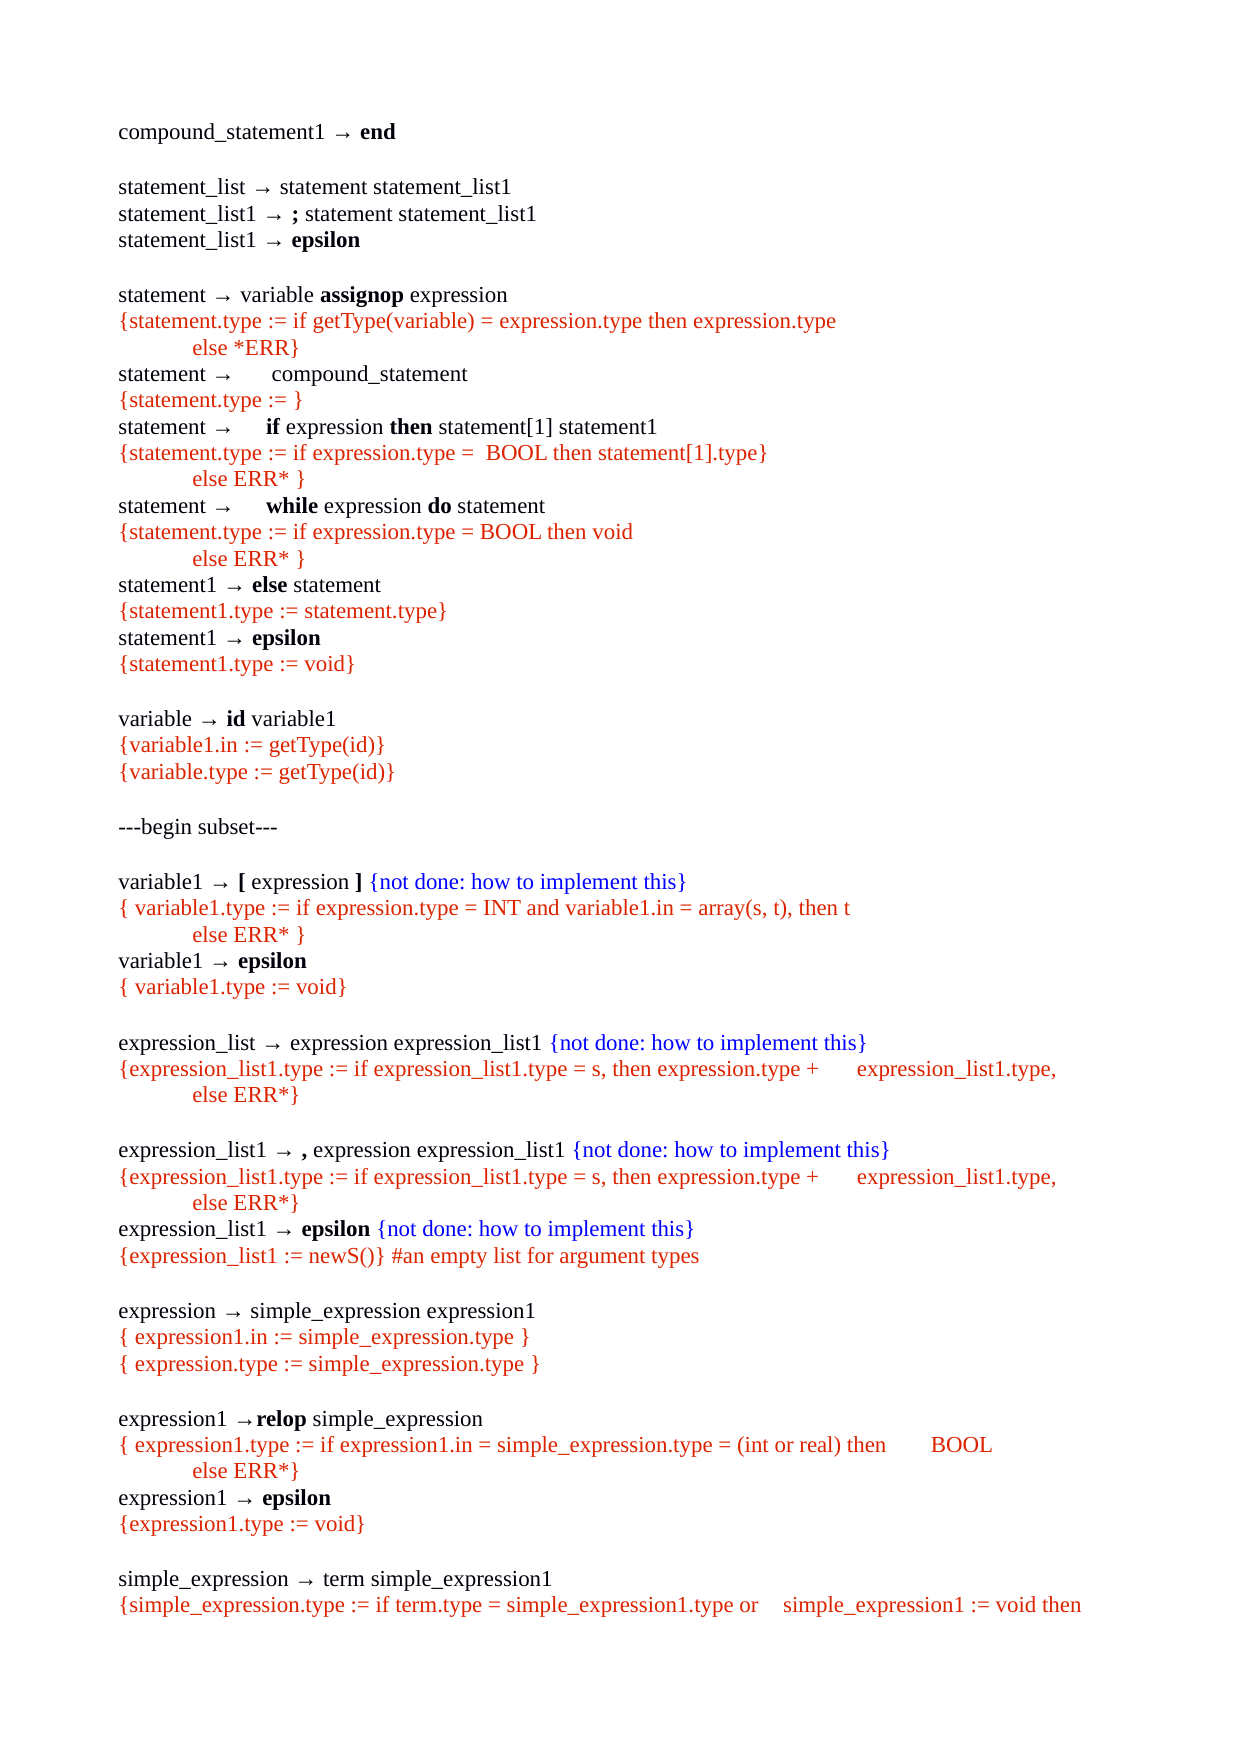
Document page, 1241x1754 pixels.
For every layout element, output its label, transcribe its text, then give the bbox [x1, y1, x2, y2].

text {statement.type := } [118, 386, 1122, 413]
text {variable.type := getType(id)} [118, 758, 1122, 784]
text { variable1.type := void} [118, 973, 1122, 1000]
text else ERR* } [118, 466, 1122, 492]
text statement → if expression then statement[1] statement1 [118, 413, 1122, 439]
text statement → compound_statement [118, 360, 1122, 386]
text simple_expression → term simple_expression1 [118, 1565, 1122, 1592]
text expression → simple_expression expression1 [118, 1297, 1122, 1323]
text variable1 → epsilon [118, 947, 1122, 973]
text {statement1.type := void} [118, 650, 1122, 676]
text else *ERR} [118, 334, 1122, 360]
text {expression_list1.type := if expression_list1.type = s, then expression.type + expression_list1.type, [118, 1163, 1122, 1189]
text else ERR* } [118, 544, 1122, 571]
text {statement.type := if expression.type = BOOL then void [118, 518, 1122, 544]
text {statement.type := if getType(variable) = expression.type then expression.type [118, 307, 1122, 334]
text statement1 → epsilon [118, 624, 1122, 650]
text {statement1.type := statement.type} [118, 597, 1122, 624]
text statement1 → else statement [118, 571, 1122, 597]
text variable → id variable1 [118, 705, 1122, 731]
text statement_list1 → ; statement statement_list1 [118, 199, 1122, 226]
text { variable1.type := if expression.type = INT and variable1.in = array(s, t), then t [118, 894, 1122, 921]
text {statement.type := if expression.type = BOOL then statement[1].type} [118, 439, 1122, 466]
text expression_list → expression expression_list1 {not done: how to implement this} [118, 1028, 1122, 1055]
text expression1 → epsilon [118, 1484, 1122, 1510]
text statement → variable assignop expression [118, 281, 1122, 307]
text ---begin subset--- [118, 813, 1122, 839]
text else ERR*} [118, 1189, 1122, 1215]
text {simple_expression.type := if term.type = simple_expression1.type or simple_expression1 := void then term.type [118, 1592, 1122, 1618]
text else ERR*} [118, 1081, 1122, 1108]
text { expression.type := simple_expression.type } [118, 1349, 1122, 1376]
text {expression1.type := void} [118, 1510, 1122, 1536]
text expression_list1 → epsilon {not done: how to implement this} [118, 1215, 1122, 1242]
text {variable1.in := getType(id)} [118, 731, 1122, 758]
text variable1 → [ expression ] {not done: how to implement this} [118, 868, 1122, 894]
text expression1 →relop simple_expression [118, 1405, 1122, 1431]
text { expression1.in := simple_expression.type } [118, 1323, 1122, 1349]
text statement_list1 → epsilon [118, 226, 1122, 252]
text { expression1.type := if expression1.in = simple_expression.type = (int or real) then BOOL [118, 1431, 1122, 1457]
text compound_statement1 → end [118, 118, 1122, 144]
text else ERR*} [118, 1457, 1122, 1484]
text statement → while expression do statement [118, 492, 1122, 518]
text statement_list → statement statement_list1 [118, 173, 1122, 199]
text {expression_list1.type := if expression_list1.type = s, then expression.type + expression_list1.type, [118, 1055, 1122, 1081]
text expression_list1 → , expression expression_list1 {not done: how to implement this} [118, 1136, 1122, 1163]
text else ERR* } [118, 921, 1122, 947]
text {expression_list1 := newS()} #an empty list for argument types [118, 1242, 1122, 1268]
